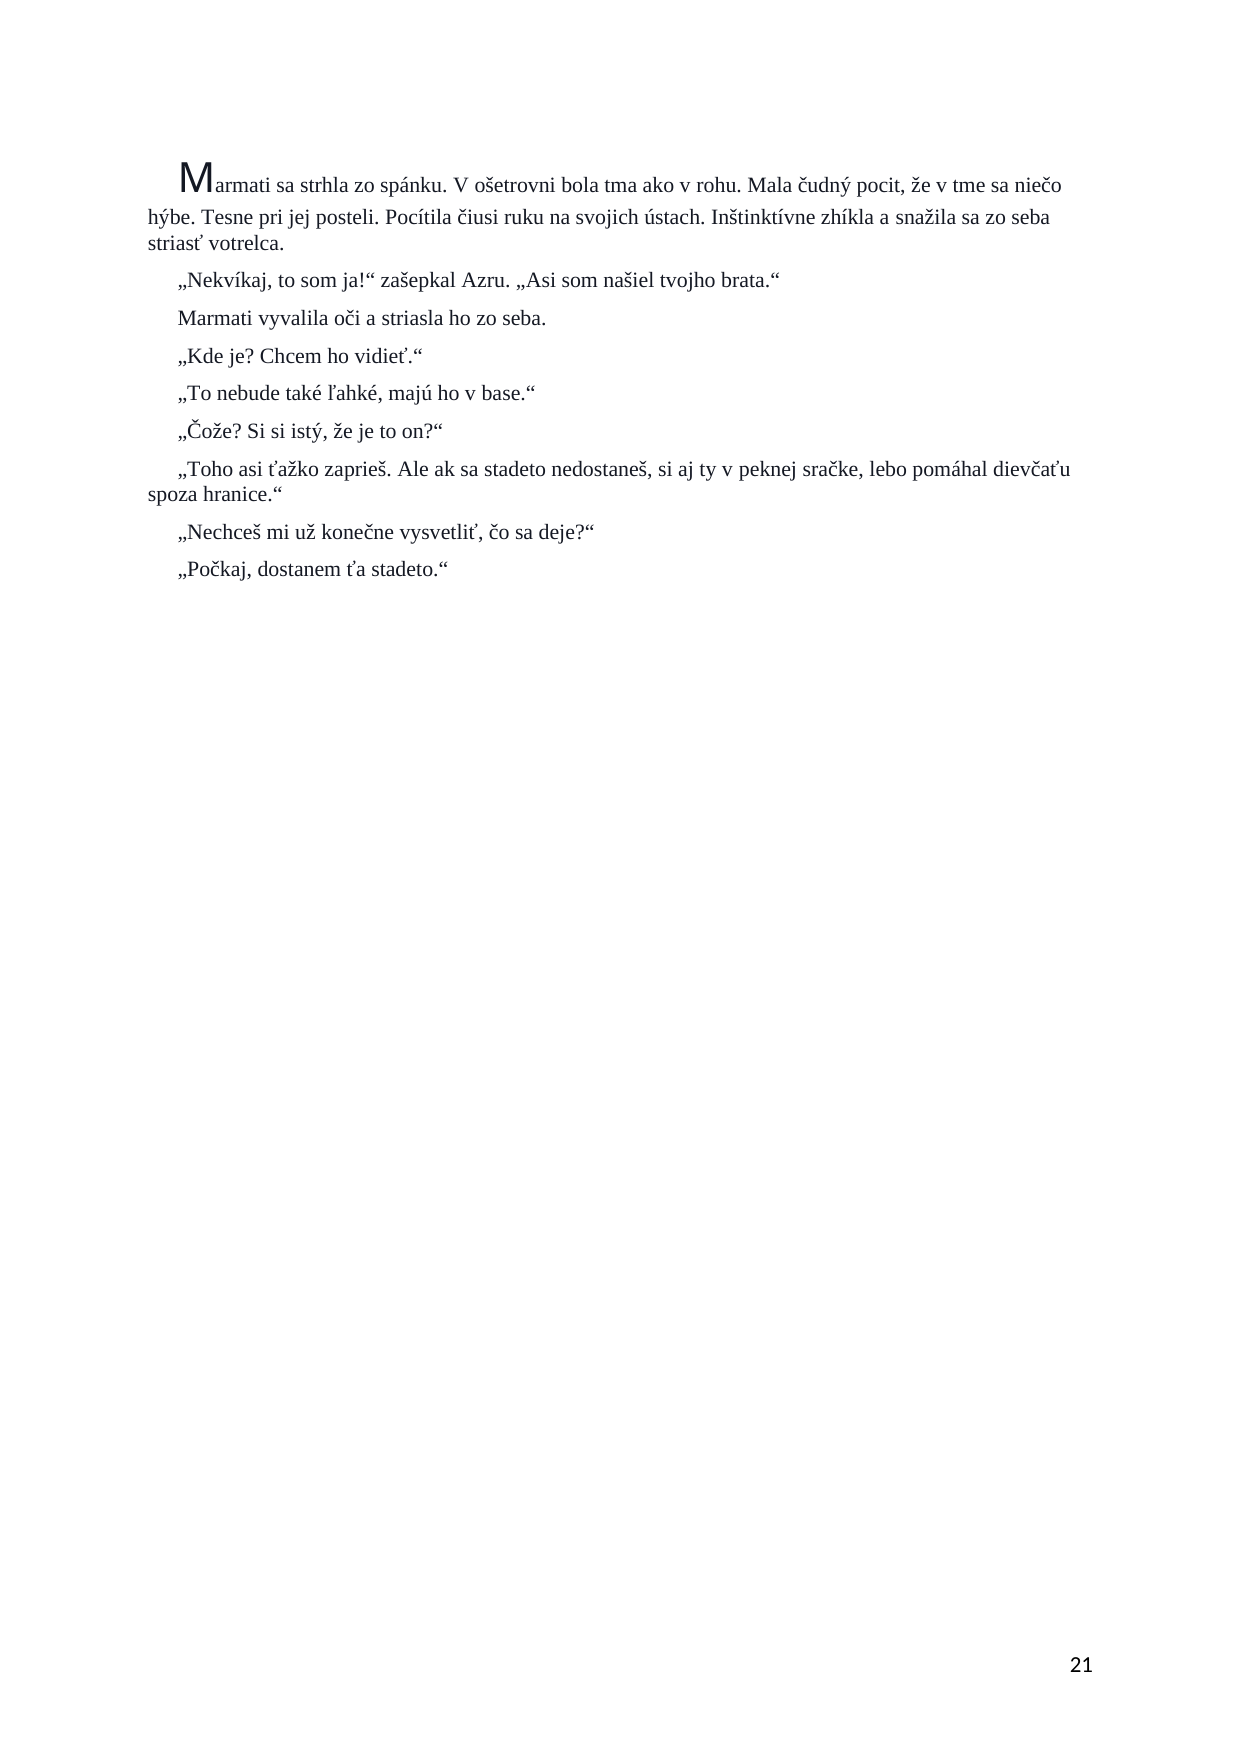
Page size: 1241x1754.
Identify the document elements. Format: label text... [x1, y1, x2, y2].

text Marmati vyvalila oči a striasla ho zo seba. [148, 305, 1093, 330]
text „Nechceš mi už konečne vysvetliť, čo sa deje?“ [148, 519, 1093, 544]
text „Čože? Si si istý, že je to on?“ [148, 418, 1093, 443]
text Marmati sa strhla zo spánku. V ošetrovni bola tma ako v rohu. Mala čudný pocit, že v tme sa niečo hýbe. Tesne pri jej posteli. Pocítila čiusi ruku na svojich ústach. Inštinktívne zhíkla a snažila sa zo seba striasť votrelca. [148, 148, 1093, 255]
text „Kde je? Chcem ho vidieť.“ [148, 343, 1093, 368]
text „To nebude také ľahké, majú ho v base.“ [148, 380, 1093, 406]
text „Toho asi ťažko zaprieš. Ale ak sa stadeto nedostaneš, si aj ty v peknej sračke, lebo pomáhal dievčaťu spoza hranice.“ [148, 456, 1093, 506]
text „Nekvíkaj, to som ja!“ zašepkal Azru. „Asi som našiel tvojho brata.“ [148, 267, 1093, 292]
text „Počkaj, dostanem ťa stadeto.“ [148, 556, 1093, 582]
